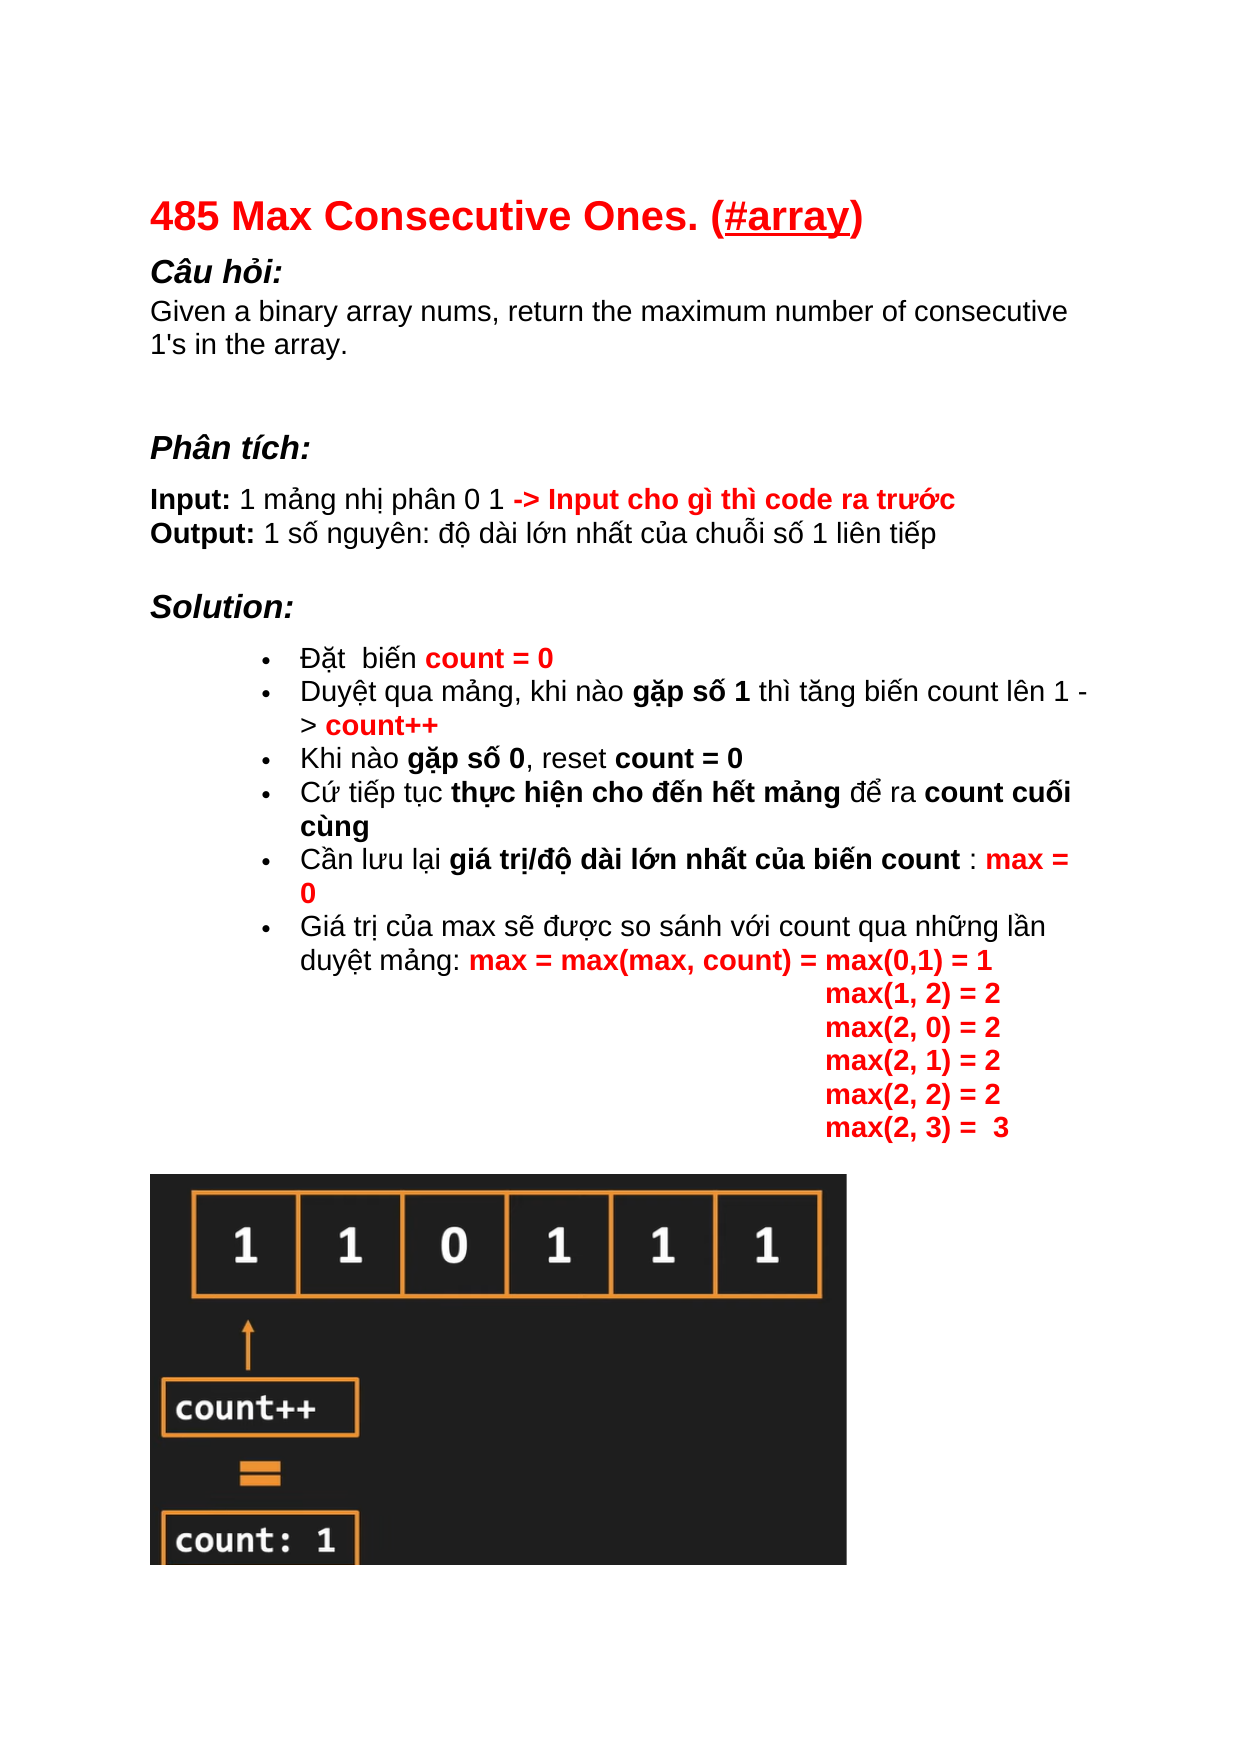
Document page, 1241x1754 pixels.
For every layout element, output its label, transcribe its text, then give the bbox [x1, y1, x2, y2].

subtitle Câu hỏi: [150, 252, 1090, 291]
text max(2, 0) = 2 [150, 1010, 1090, 1043]
text Output: 1 số nguyên: độ dài lớn nhất của chuỗi số 1 liên tiếp [150, 516, 1090, 549]
list Duyệt qua mảng, khi nào gặp số 1 thì tăng biến count lên 1 -> count++ [262, 674, 1090, 741]
text max(2, 3) = 3 [150, 1110, 1090, 1144]
text max(1, 2) = 2 [300, 976, 1090, 1010]
subtitle Phân tích: [150, 428, 1090, 467]
list Giá trị của max sẽ được so sánh với count qua những lần duyệt mảng: max = max(max, count) = max(0,1) = 1 [262, 909, 1090, 976]
list Cứ tiếp tục thực hiện cho đến hết mảng để ra count cuối cùng [262, 775, 1090, 842]
text 485 Max Consecutive Ones. (#array) [150, 192, 1090, 239]
subtitle Solution: [150, 587, 1090, 625]
list Đặt biến count = 0 [262, 641, 1090, 674]
picture [150, 1174, 847, 1565]
list Cần lưu lại giá trị/độ dài lớn nhất của biến count : max = 0 [262, 842, 1090, 909]
text max(2, 2) = 2 [150, 1077, 1090, 1110]
list Khi nào gặp số 0, reset count = 0 [262, 741, 1090, 775]
text Input: 1 mảng nhị phân 0 1 -> Input cho gì thì code ra trước [150, 482, 1090, 516]
text Given a binary array nums, return the maximum number of consecutive 1's in the array. [150, 293, 1090, 361]
text max(2, 1) = 2 [150, 1043, 1090, 1077]
